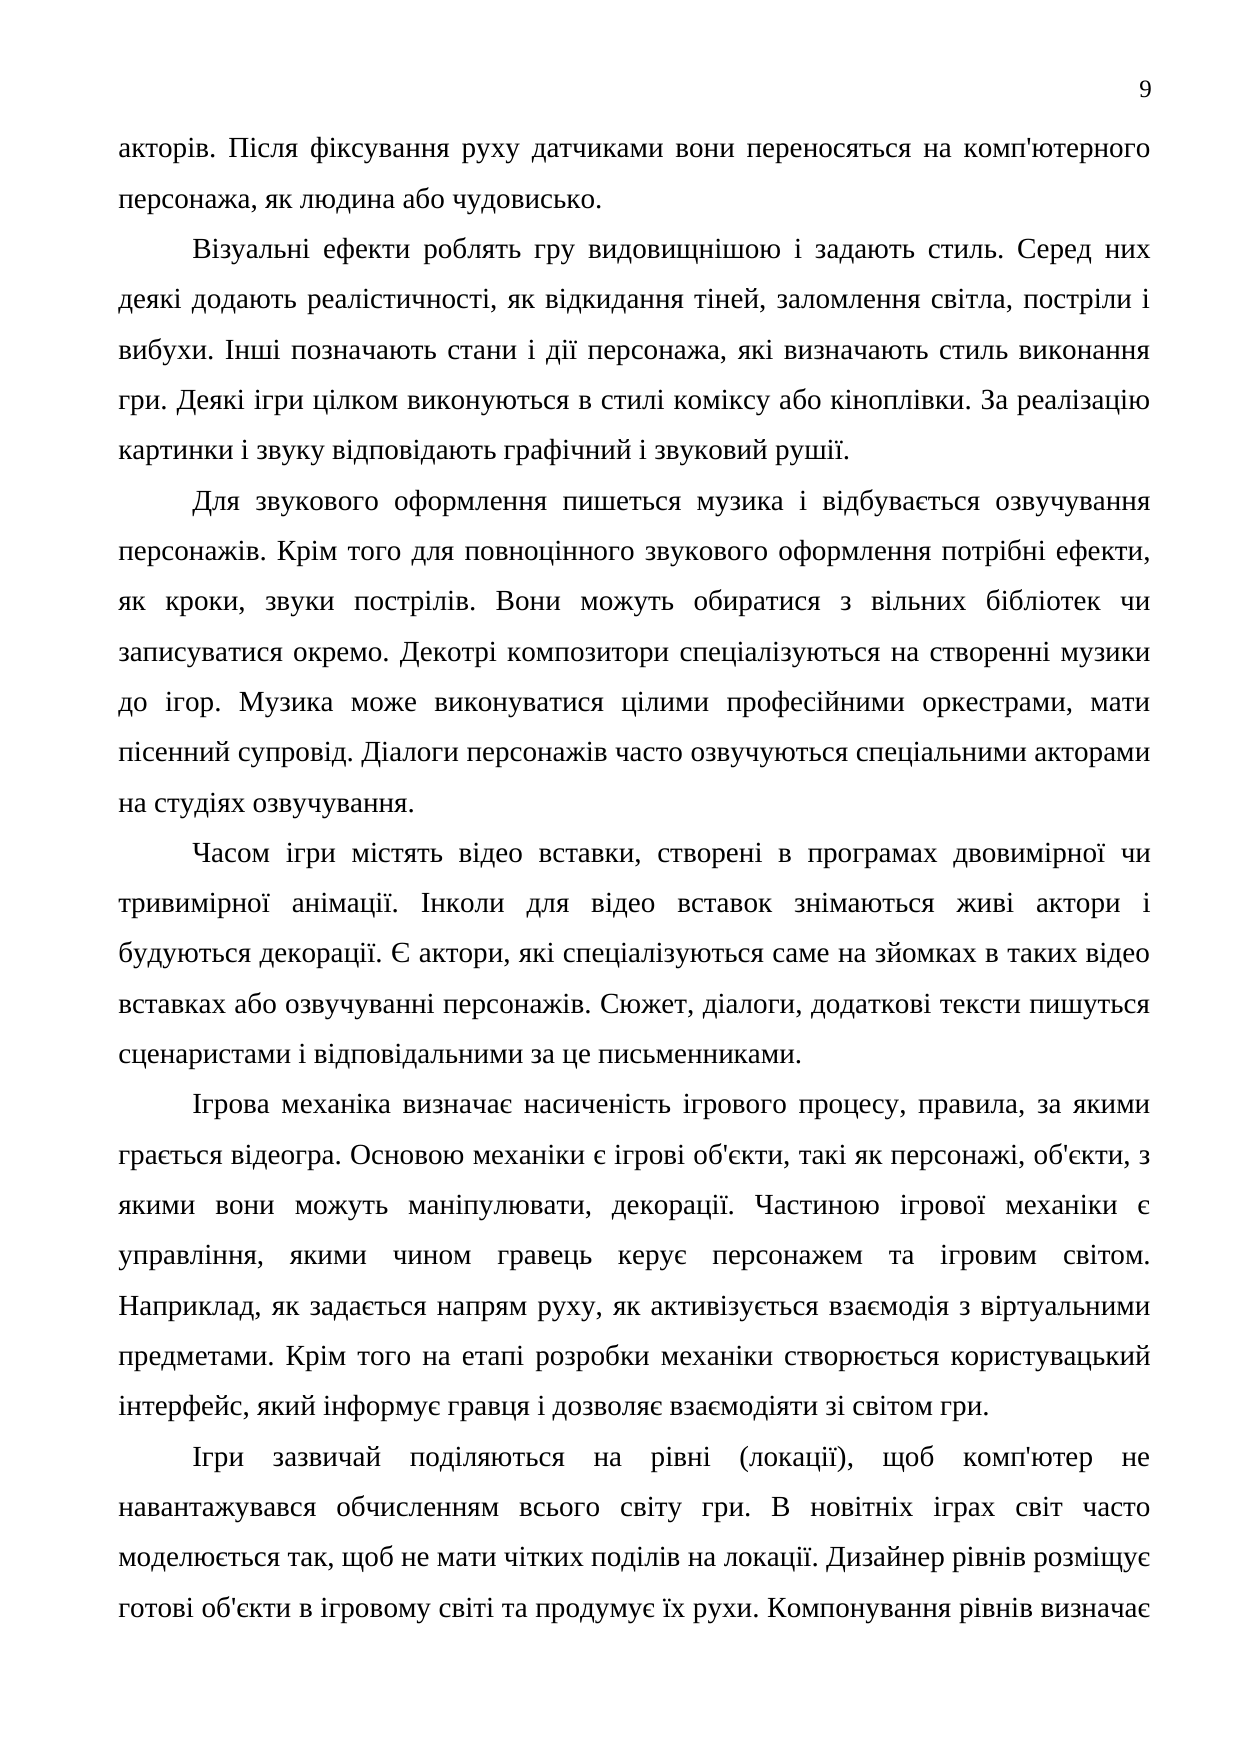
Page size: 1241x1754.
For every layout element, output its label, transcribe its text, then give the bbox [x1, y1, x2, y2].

text Візуальні ефекти роблять гру видовищнішою і задають стиль. Серед них деякі додають реалістичності, як відкидання тіней, заломлення світла, постріли і вибухи. Інші позначають стани і дії персонажа, які визначають стиль виконання гри. Деякі ігри цілком виконуються в стилі коміксу або кіноплівки. За реалізацію картинки і звуку відповідають графічний і звуковий рушії. [118, 231, 1152, 466]
text Ігрова механіка визначає насиченість ігрового процесу, правила, за якими грається відеогра. Основою механіки є ігрові об'єкти, такі як персонажі, об'єкти, з якими вони можуть маніпулювати, декорації. Частиною ігрової механіки є управління, якими чином гравець керує персонажем та ігровим світом. Наприклад, як задається напрям руху, як активізується взаємодія з віртуальними предметами. Крім того на етапі розробки механіки створюється користувацький інтерфейс, який інформує гравця і дозволяє взаємодіяти зі світом гри. [118, 1087, 1152, 1422]
text Часом ігри містять відео вставки, створені в програмах двовимірної чи тривимірної анімації. Інколи для відео вставок знімаються живі актори і будуються декорації. Є актори, які спеціалізуються саме на зйомках в таких відео вставках або озвучуванні персонажів. Сюжет, діалоги, додаткові тексти пишуться сценаристами і відповідальними за це письменниками. [118, 835, 1152, 1070]
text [118, 131, 1152, 214]
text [118, 1439, 1152, 1623]
text Для звукового оформлення пишеться музика і відбувається озвучування персонажів. Крім того для повноцінного звукового оформлення потрібні ефекти, як кроки, звуки пострілів. Вони можуть обиратися з вільних бібліотек чи записуватися окремо. Декотрі композитори спеціалізуються на створенні музики до ігор. Музика може виконуватися цілими професійними оркестрами, мати пісенний супровід. Діалоги персонажів часто озвучуються спеціальними акторами на студіях озвучування. [118, 483, 1152, 818]
